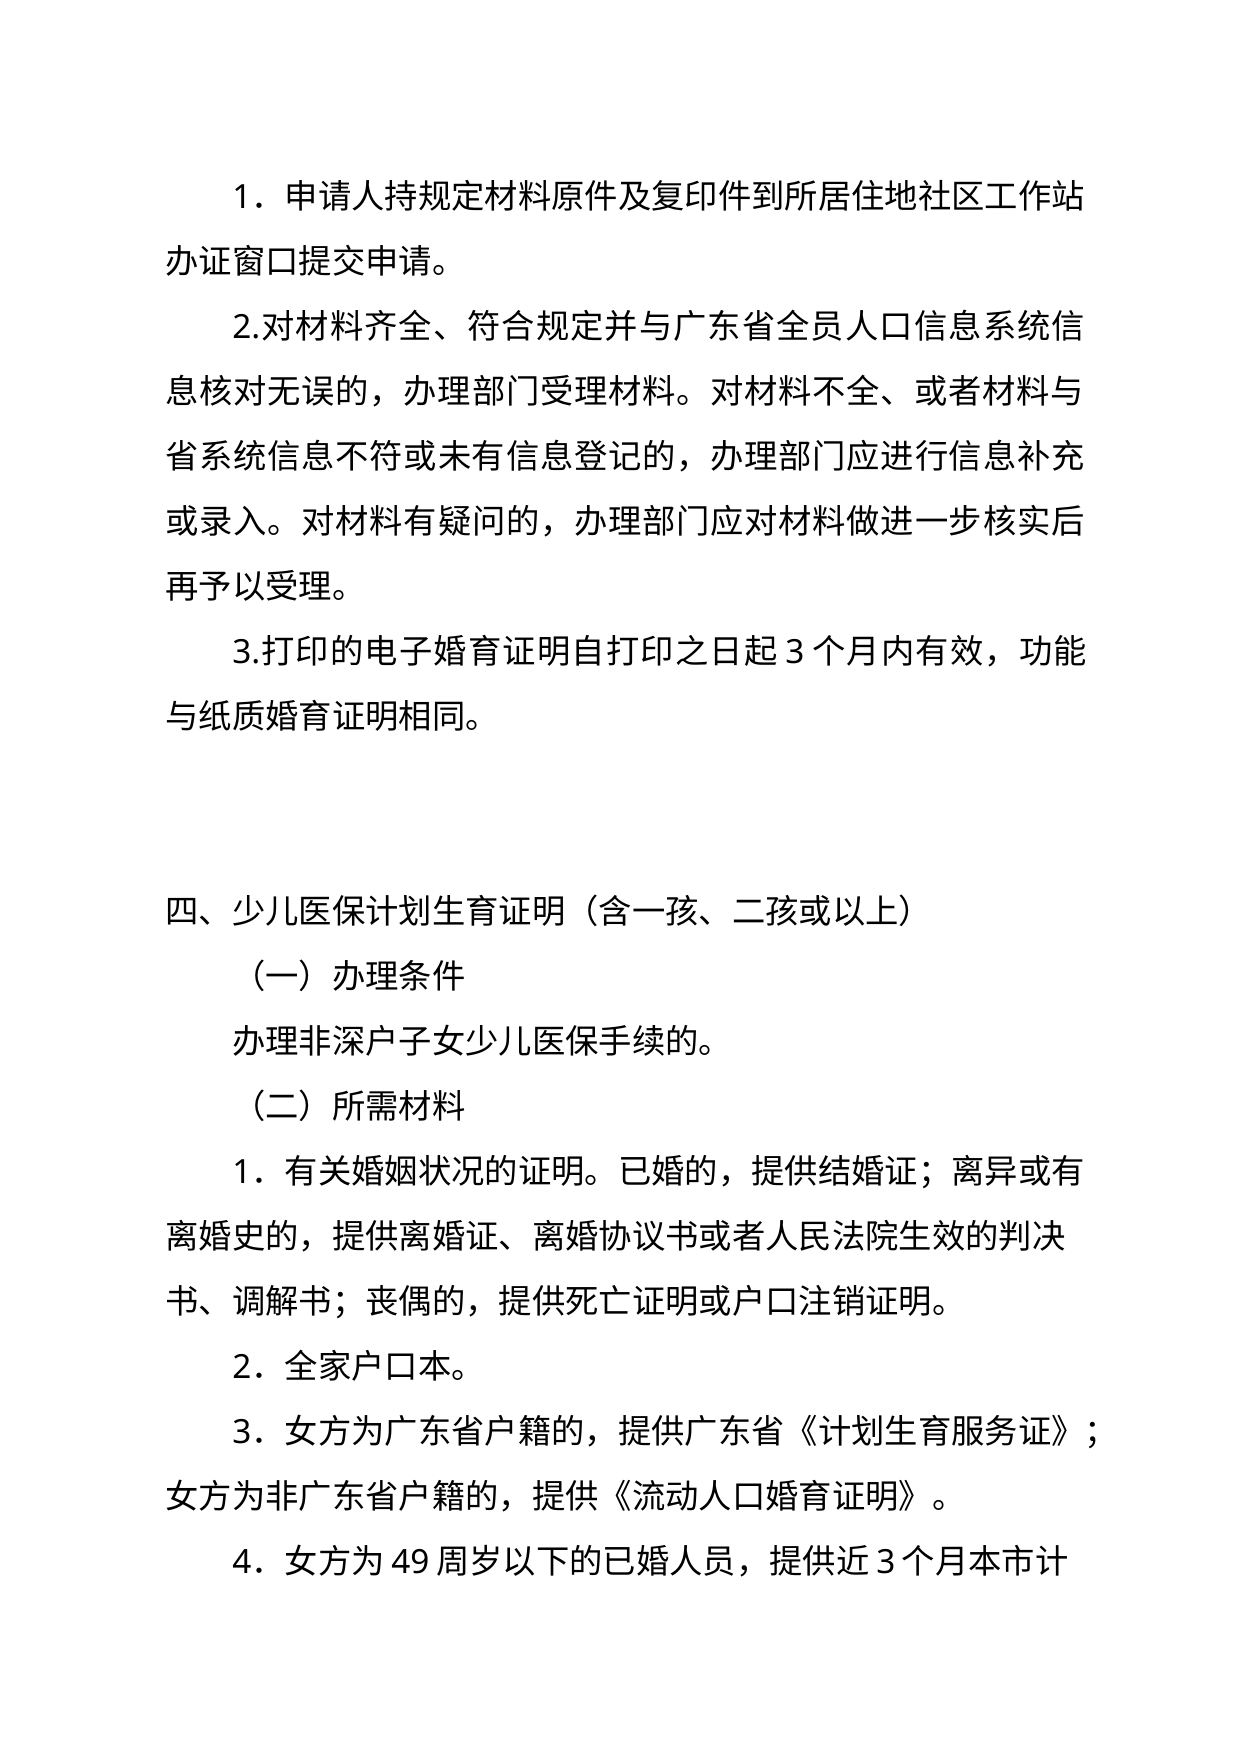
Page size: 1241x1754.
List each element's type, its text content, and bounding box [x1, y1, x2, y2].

text 1．申请人持规定材料原件及复印件到所居住地社区工作站办证窗口提交申请。 [165, 162, 1087, 292]
text 3.打印的电子婚育证明自打印之日起3个月内有效，功能与纸质婚育证明相同。 [165, 617, 1087, 747]
text 1．有关婚姻状况的证明。已婚的，提供结婚证；离异或有离婚史的，提供离婚证、离婚协议书或者人民法院生效的判决书、调解书；丧偶的，提供死亡证明或户口注销证明。 [165, 1137, 1087, 1332]
text 2.对材料齐全、符合规定并与广东省全员人口信息系统信息核对无误的，办理部门受理材料。对材料不全、或者材料与省系统信息不符或未有信息登记的，办理部门应进行信息补充或录入。对材料有疑问的，办理部门应对材料做进一步核实后再予以受理。 [165, 292, 1087, 617]
text 3．女方为广东省户籍的，提供广东省《计划生育服务证》；女方为非广东省户籍的，提供《流动人口婚育证明》。 [165, 1397, 1087, 1527]
text （一）办理条件 [165, 942, 1087, 1007]
text 2．全家户口本。 [165, 1332, 1087, 1397]
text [165, 1527, 1087, 1592]
text 四、少儿医保计划生育证明（含一孩、二孩或以上） [165, 877, 1087, 942]
text 办理非深户子女少儿医保手续的。 [165, 1007, 1087, 1072]
text （二）所需材料 [165, 1072, 1087, 1137]
